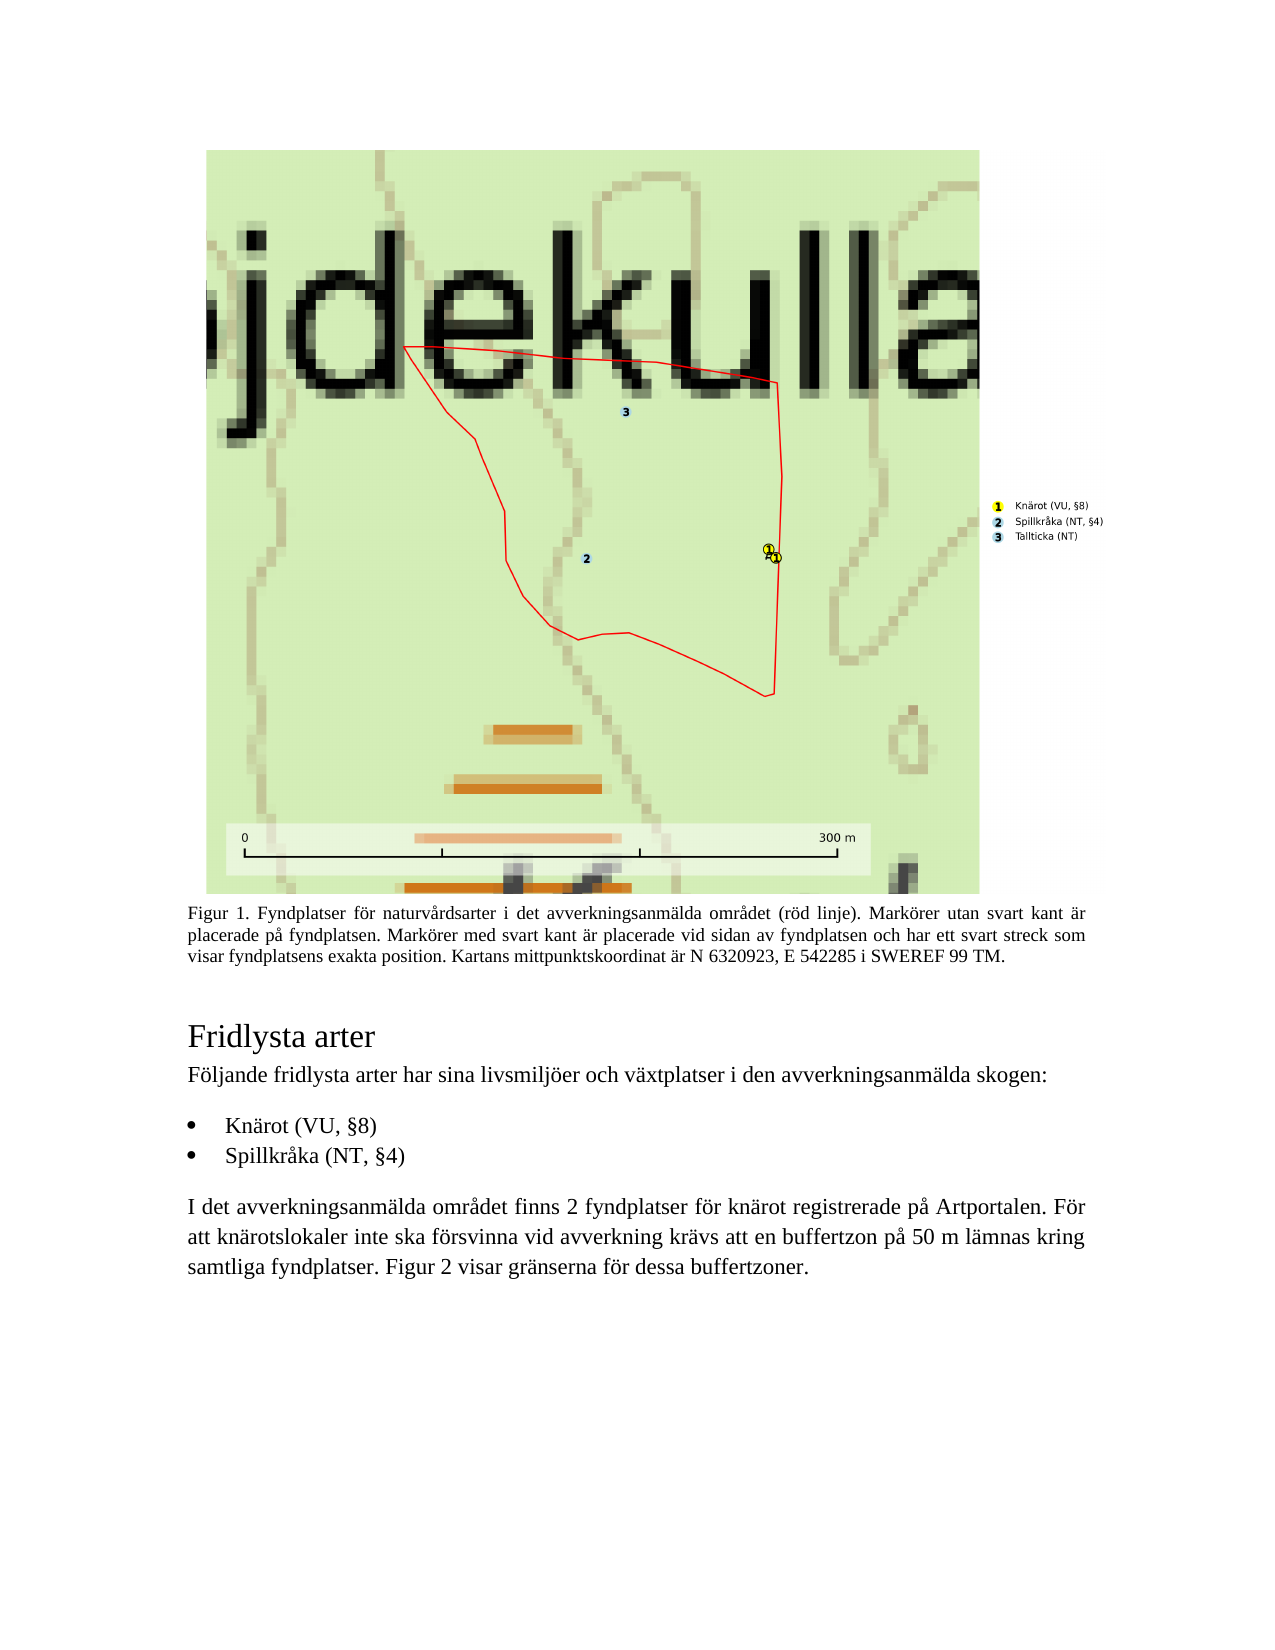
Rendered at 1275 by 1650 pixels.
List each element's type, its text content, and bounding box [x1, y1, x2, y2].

text I det avverkningsanmälda området finns 2 fyndplatser för knärot registrerade på Artportalen. För att knärotslokaler inte ska försvinna vid avverkning krävs att en buffertzon på 50 m lämnas kring samtliga fyndplatser. Figur 2 visar gränserna för dessa buffertzoner. [187, 1193, 1087, 1280]
picture [206, 150, 1107, 894]
list Spillkråka (NT, §4) [187, 1142, 1087, 1168]
list Knärot (VU, §8) [187, 1112, 1087, 1138]
subtitle Fridlysta arter [187, 1017, 1087, 1055]
text Figur 1. Fyndplatser för naturvårdsarter i det avverkningsanmälda området (röd linje). Markörer utan svart kant är placerade på fyndplatsen. Markörer med svart kant är placerade vid sidan av fyndplatsen och har ett svart streck som visar fyndplatsens exakta position. Kartans mittpunktskoordinat är N 6320923, E 542285 i SWEREF 99 TM. [187, 902, 1087, 967]
text Följande fridlysta arter har sina livsmiljöer och växtplatser i den avverkningsanmälda skogen: [187, 1061, 1087, 1087]
